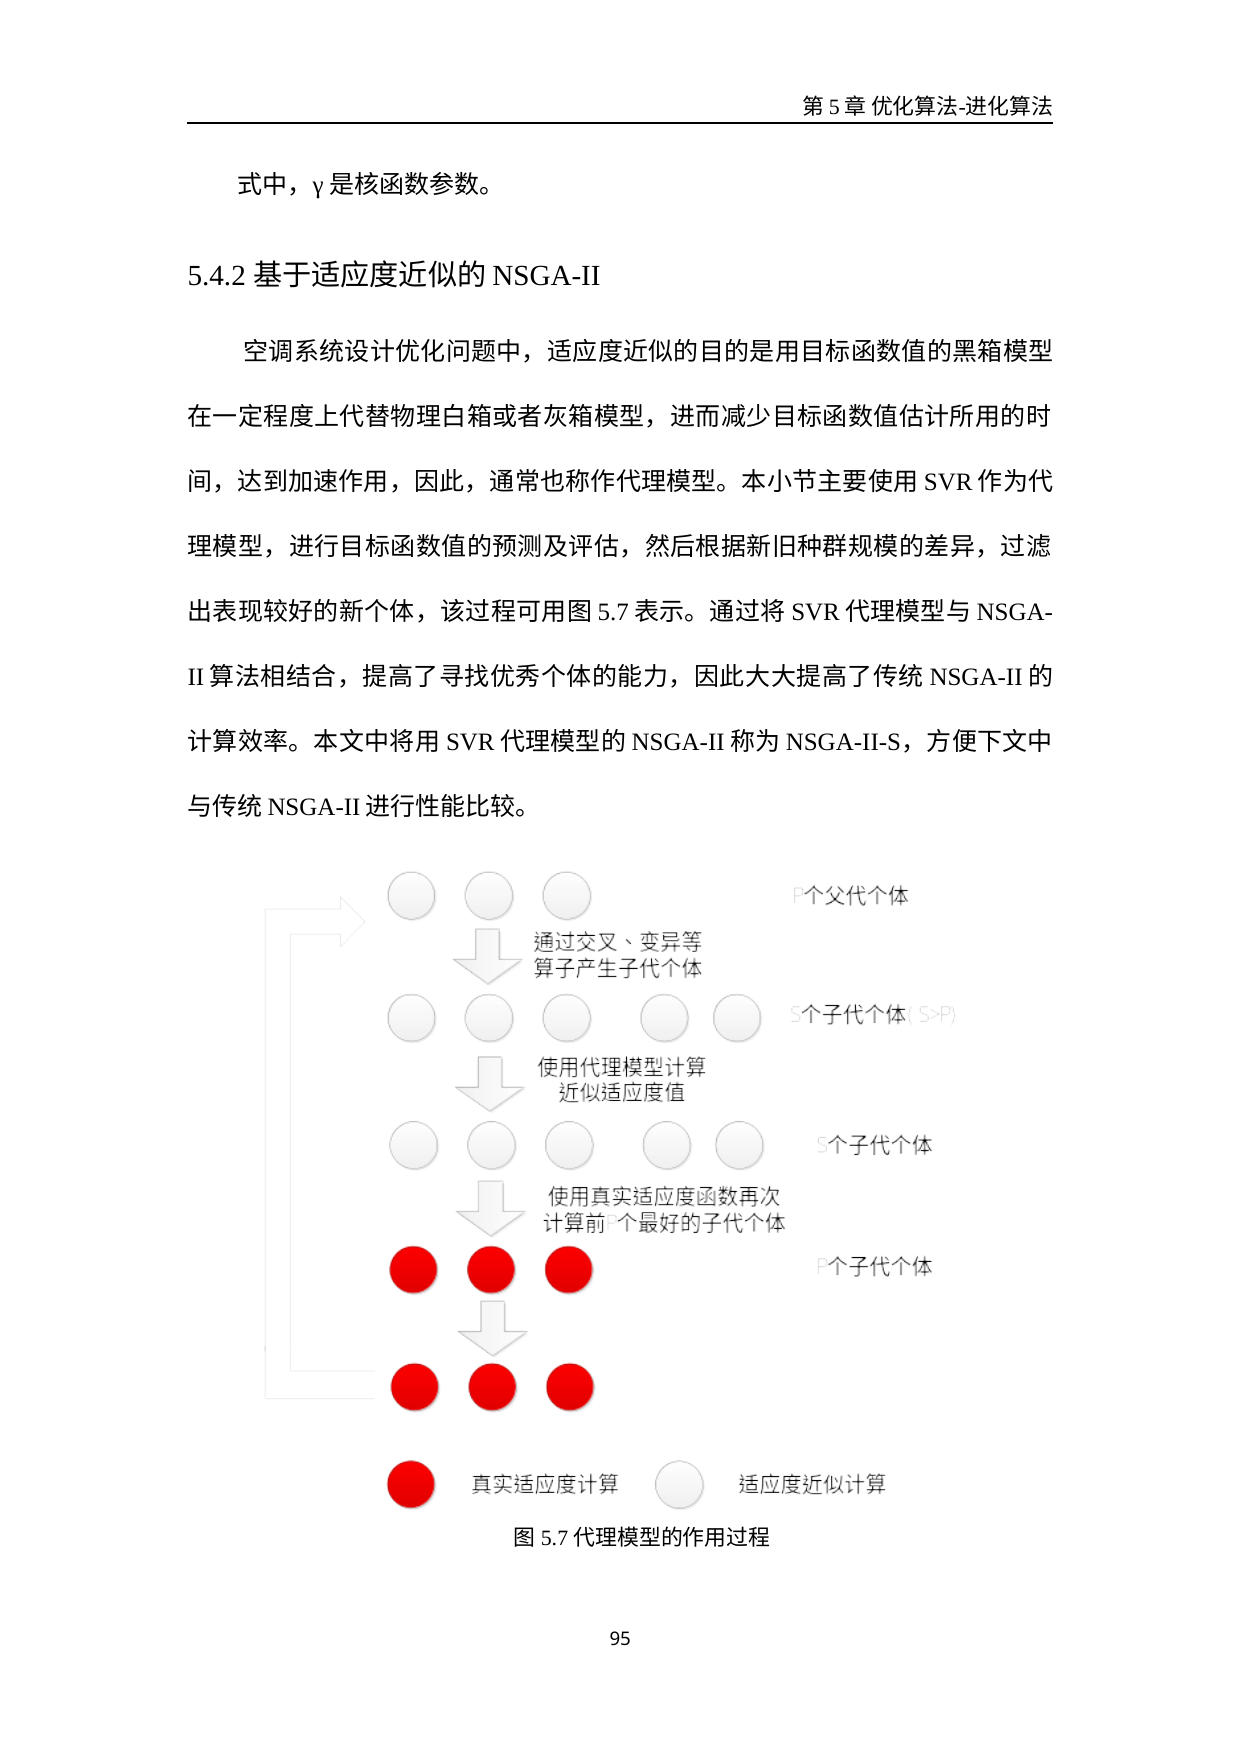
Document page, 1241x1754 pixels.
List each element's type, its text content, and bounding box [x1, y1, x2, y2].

text 式中，γ 是核函数参数。 [187, 150, 1053, 215]
text 图 5.7 代理模型的作用过程 [187, 1520, 1053, 1552]
subtitle 5.4.2 基于适应度近似的NSGA-II [187, 240, 1053, 305]
text 空调系统设计优化问题中，适应度近似的目的是用目标函数值的黑箱模型在一定程度上代替物理白箱或者灰箱模型，进而减少目标函数值估计所用的时间，达到加速作用，因此，通常也称作代理模型。本小节主要使用SVR作为代理模型，进行目标函数值的预测及评估，然后根据新旧种群规模的差异，过滤出表现较好的新个体，该过程可用图5.7表示。通过将SVR代理模型与NSGA-II算法相结合，提高了寻找优秀个体的能力，因此大大提高了传统NSGA-II的计算效率。本文中将用SVR代理模型的NSGA-II称为NSGA-II-S，方便下文中与传统NSGA-II进行性能比较。 [187, 317, 1053, 837]
